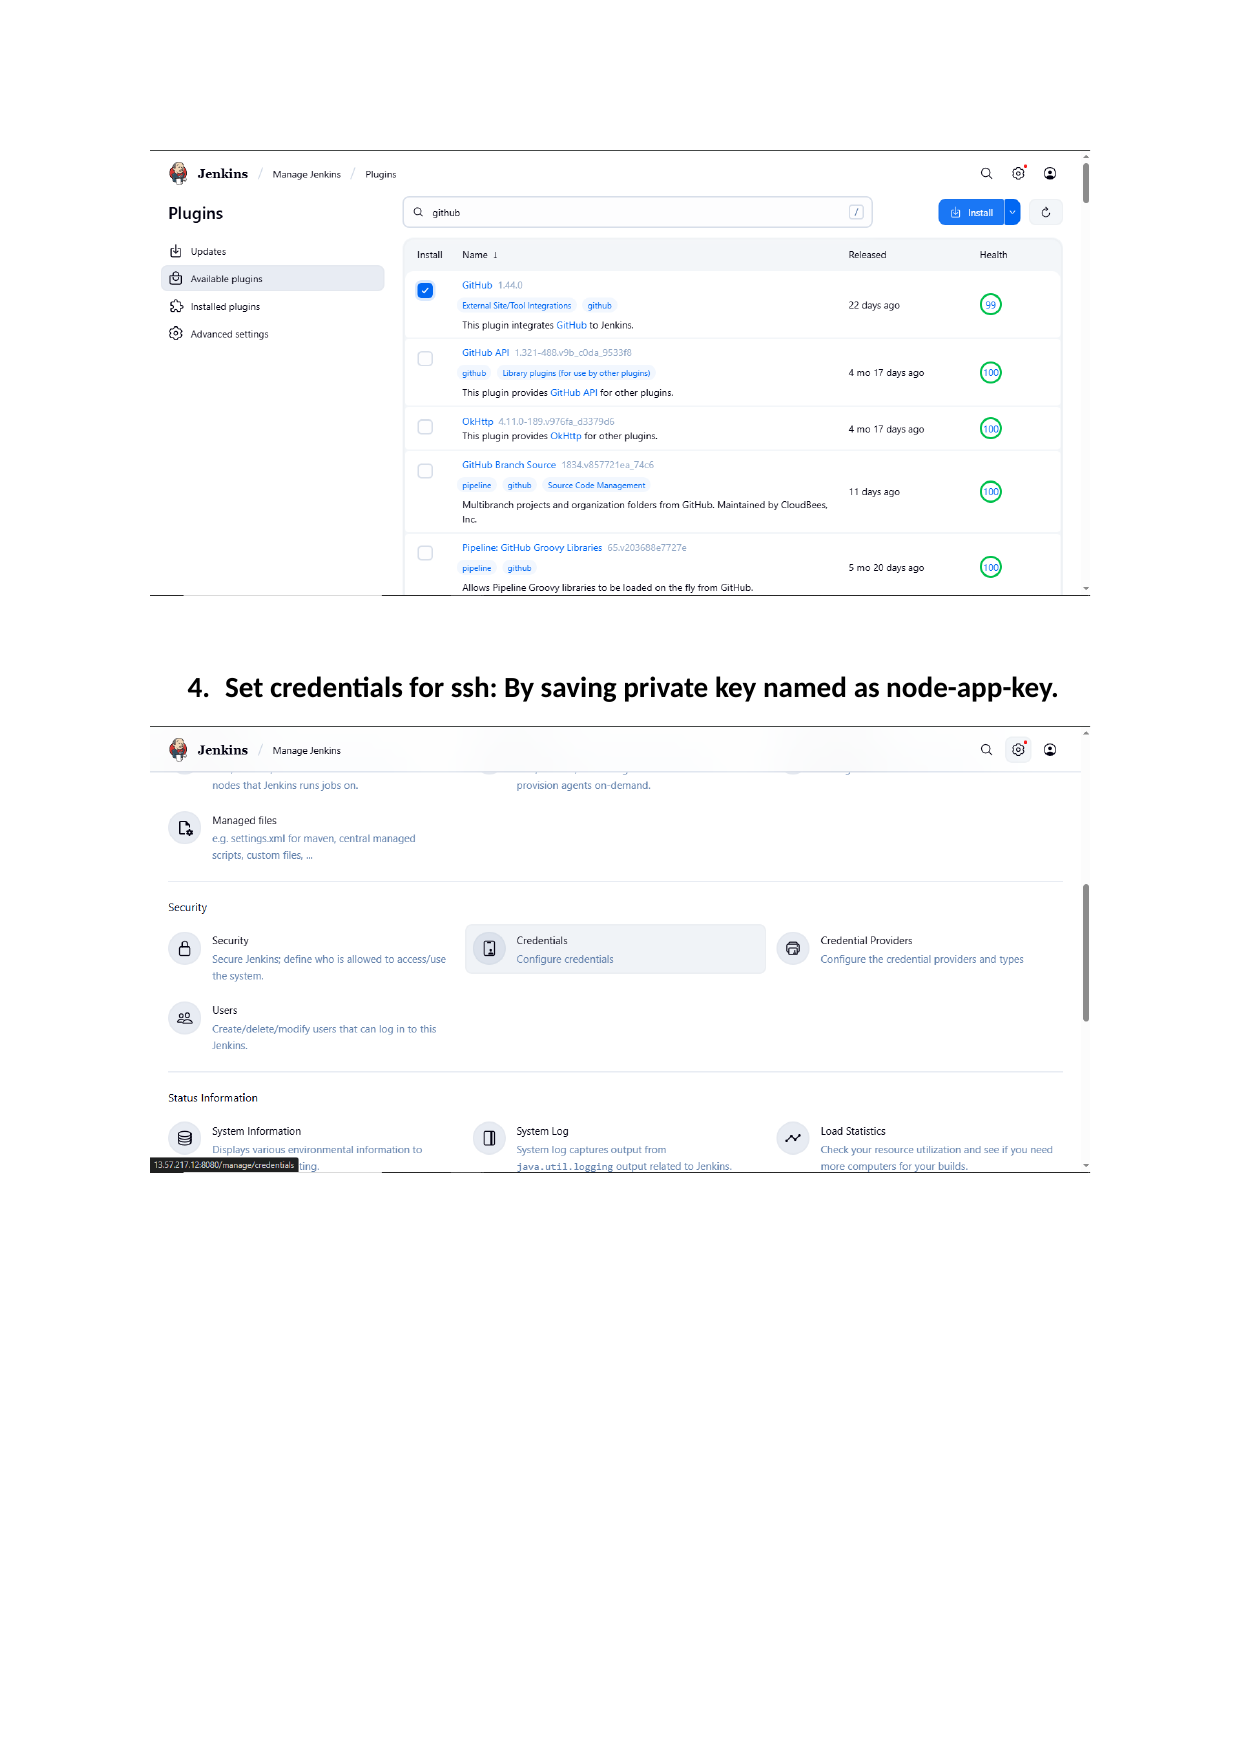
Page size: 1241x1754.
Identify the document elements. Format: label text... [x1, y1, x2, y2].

picture [150, 726, 1091, 1173]
list Set credentials for ssh: By saving private key named as node-app-key. [187, 669, 1090, 705]
picture [150, 150, 1091, 596]
